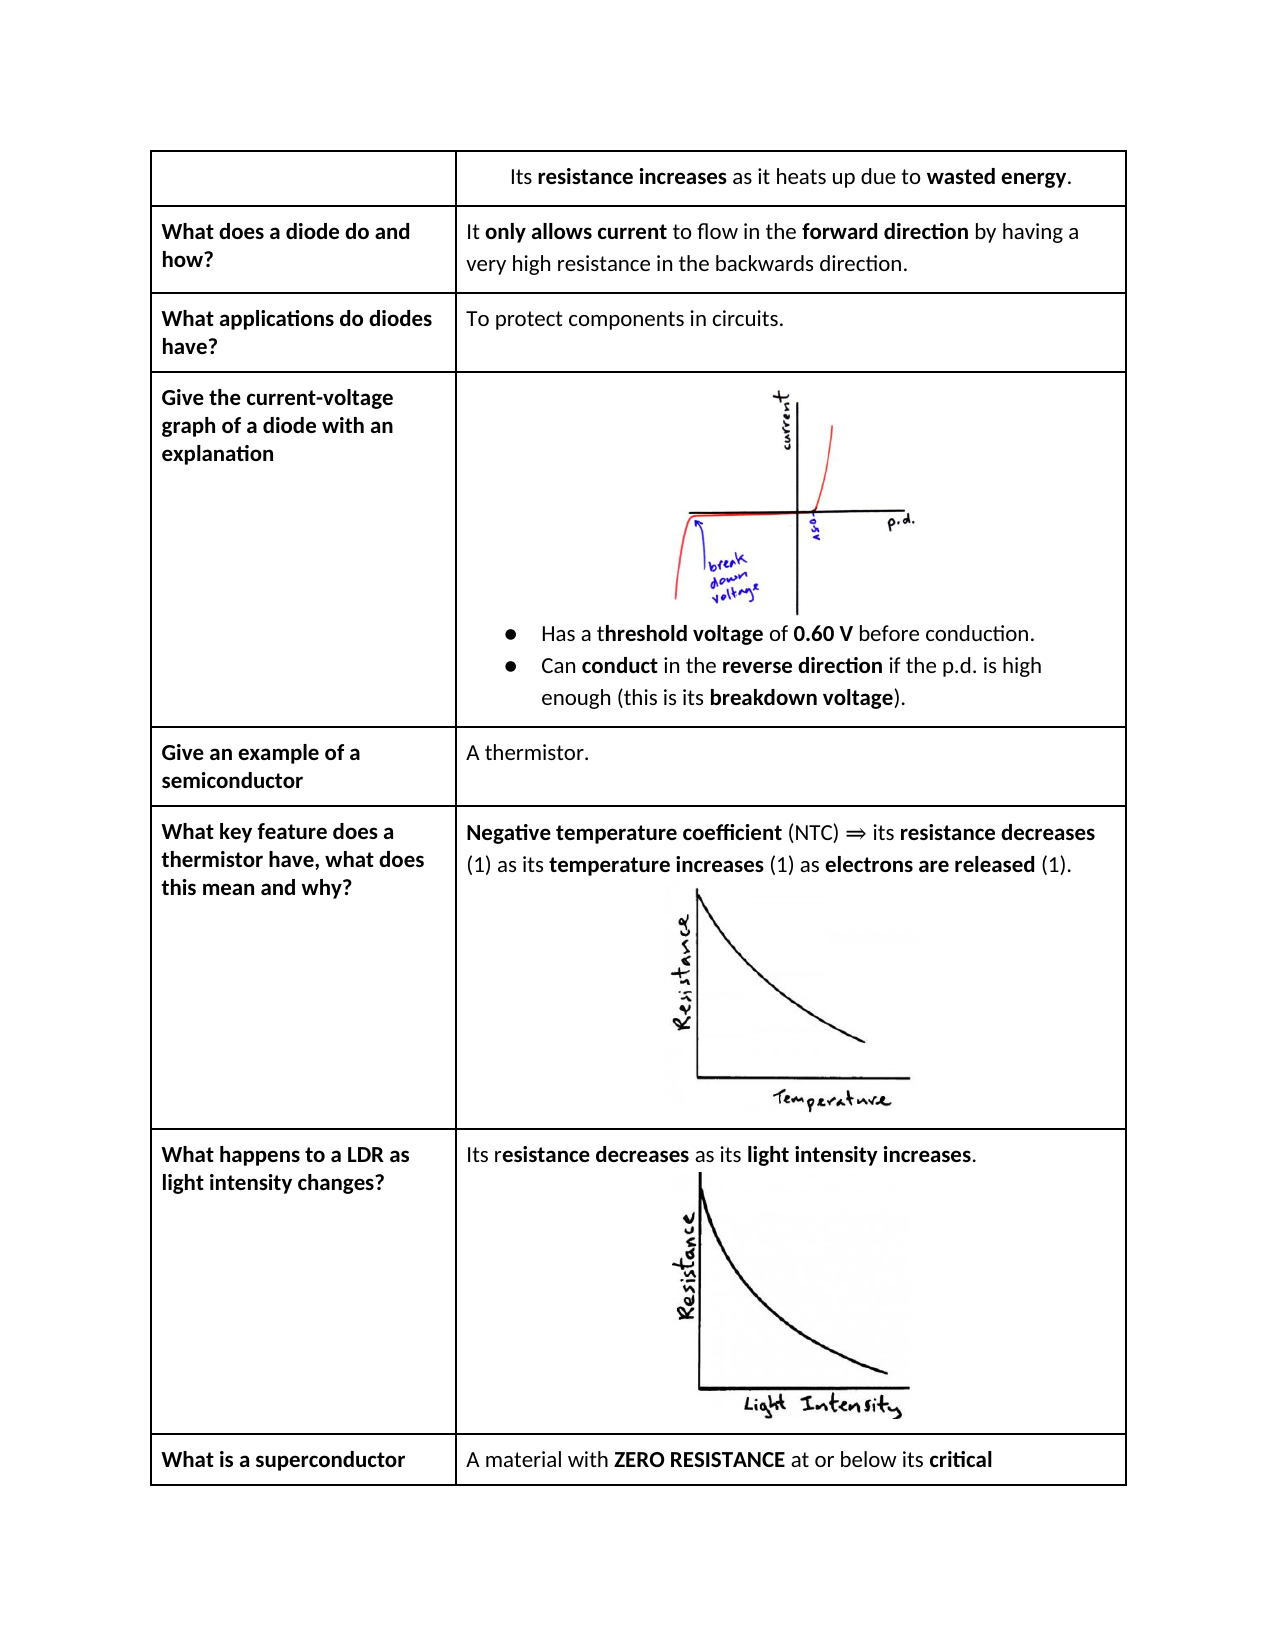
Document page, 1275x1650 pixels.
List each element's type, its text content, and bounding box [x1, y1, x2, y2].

picture [660, 383, 922, 616]
picture [664, 882, 918, 1114]
table_cell What applications do diodes have? [152, 294, 455, 371]
table_cell What key feature does a thermistor have, what does this mean and why? [152, 807, 455, 1127]
table_cell A thermistor. [457, 728, 1125, 805]
table_cell To protect components in circuits. [457, 294, 1125, 371]
table_cell Give the current-voltage graph of a diode with an explanation [152, 373, 455, 726]
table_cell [152, 1435, 455, 1483]
table_cell Its resistance decreases as its light intensity increases. [457, 1130, 1125, 1432]
table_cell It only allows current to flow in the forward direction by having a very high resistance in the backwards direction. [457, 207, 1125, 292]
table_cell Give an example of a semiconductor [152, 728, 455, 805]
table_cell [457, 1435, 1125, 1483]
table_cell What does a diode do and how? [152, 207, 455, 292]
table_cell Negative temperature coefficient (NTC) ⇒ its resistance decreases (1) as its temperature increases (1) as electrons are released (1). [457, 807, 1125, 1127]
table_cell Has a threshold voltage of 0.60 V before conduction. Can conduct in the reverse direction if the p.d. is high enough (this is its breakdown voltage). [457, 373, 1125, 726]
table_cell What happens to a LDR as light intensity changes? [152, 1130, 455, 1432]
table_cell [457, 152, 1125, 205]
picture [672, 1172, 910, 1419]
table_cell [152, 152, 455, 205]
